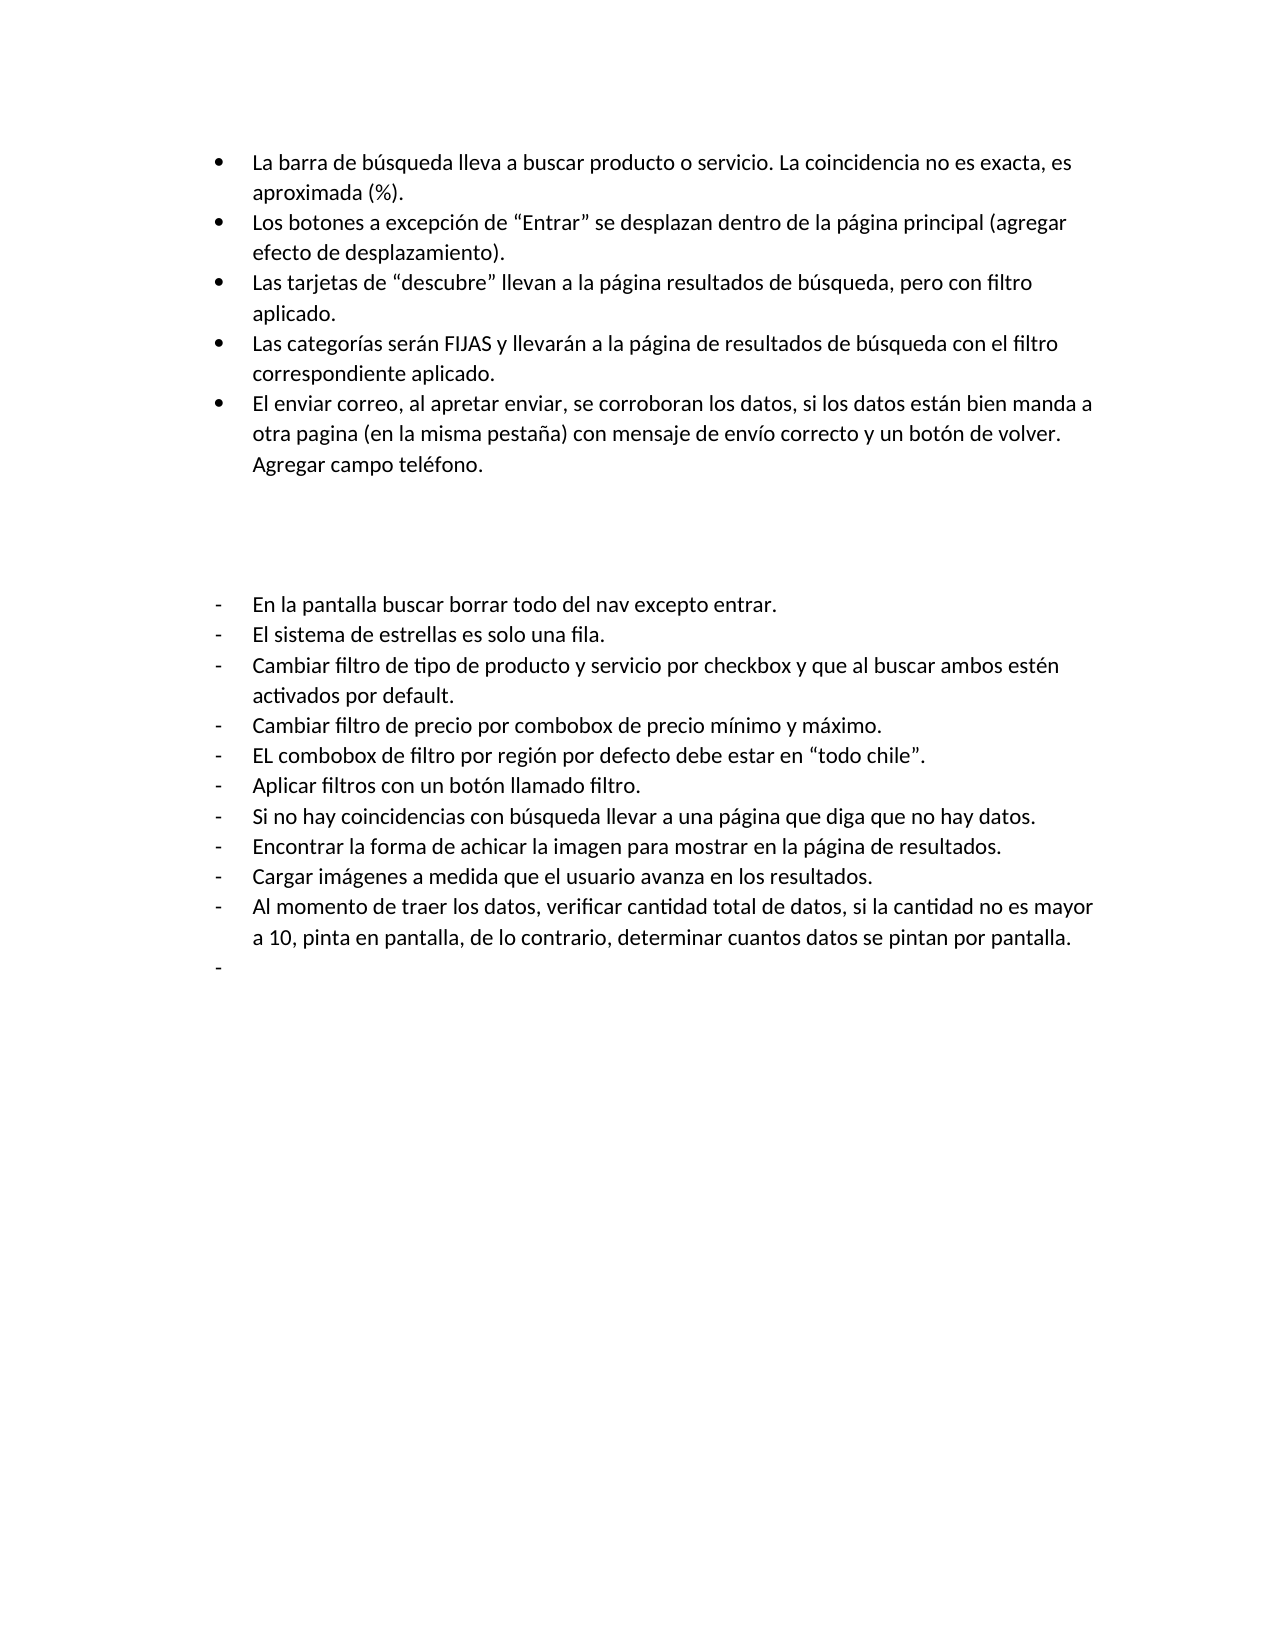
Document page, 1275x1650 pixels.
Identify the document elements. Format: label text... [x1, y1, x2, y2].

list Los botones a excepción de “Entrar” se desplazan dentro de la página principal (agregar efecto de desplazamiento). [215, 208, 1098, 266]
list Cargar imágenes a medida que el usuario avanza en los resultados. [215, 862, 1098, 890]
list Si no hay coincidencias con búsqueda llevar a una página que diga que no hay datos. [215, 802, 1098, 830]
list Al momento de traer los datos, verificar cantidad total de datos, si la cantidad no es mayor a 10, pinta en pantalla, de lo contrario, determinar cuantos datos se pintan por pantalla. [215, 892, 1098, 951]
list Aplicar filtros con un botón llamado filtro. [215, 772, 1098, 799]
list El enviar correo, al apretar enviar, se corroboran los datos, si los datos están bien manda a otra pagina (en la misma pestaña) con mensaje de envío correcto y un botón de volver. Agregar campo teléfono. [215, 389, 1098, 478]
list En la pantalla buscar borrar todo del nav excepto entrar. [215, 590, 1098, 618]
list EL combobox de filtro por región por defecto debe estar en “todo chile”. [215, 741, 1098, 769]
list Las categorías serán FIJAS y llevarán a la página de resultados de búsqueda con el filtro correspondiente aplicado. [215, 329, 1098, 387]
list Encontrar la forma de achicar la imagen para mostrar en la página de resultados. [215, 832, 1098, 860]
list Cambiar filtro de tipo de producto y servicio por checkbox y que al buscar ambos estén activados por default. [215, 651, 1098, 709]
list Las tarjetas de “descubre” llevan a la página resultados de búsqueda, pero con filtro aplicado. [215, 268, 1098, 327]
list Cambiar filtro de precio por combobox de precio mínimo y máximo. [215, 711, 1098, 739]
list El sistema de estrellas es solo una fila. [215, 621, 1098, 648]
list La barra de búsqueda lleva a buscar producto o servicio. La coincidencia no es exacta, es aproximada (%). [215, 148, 1098, 206]
